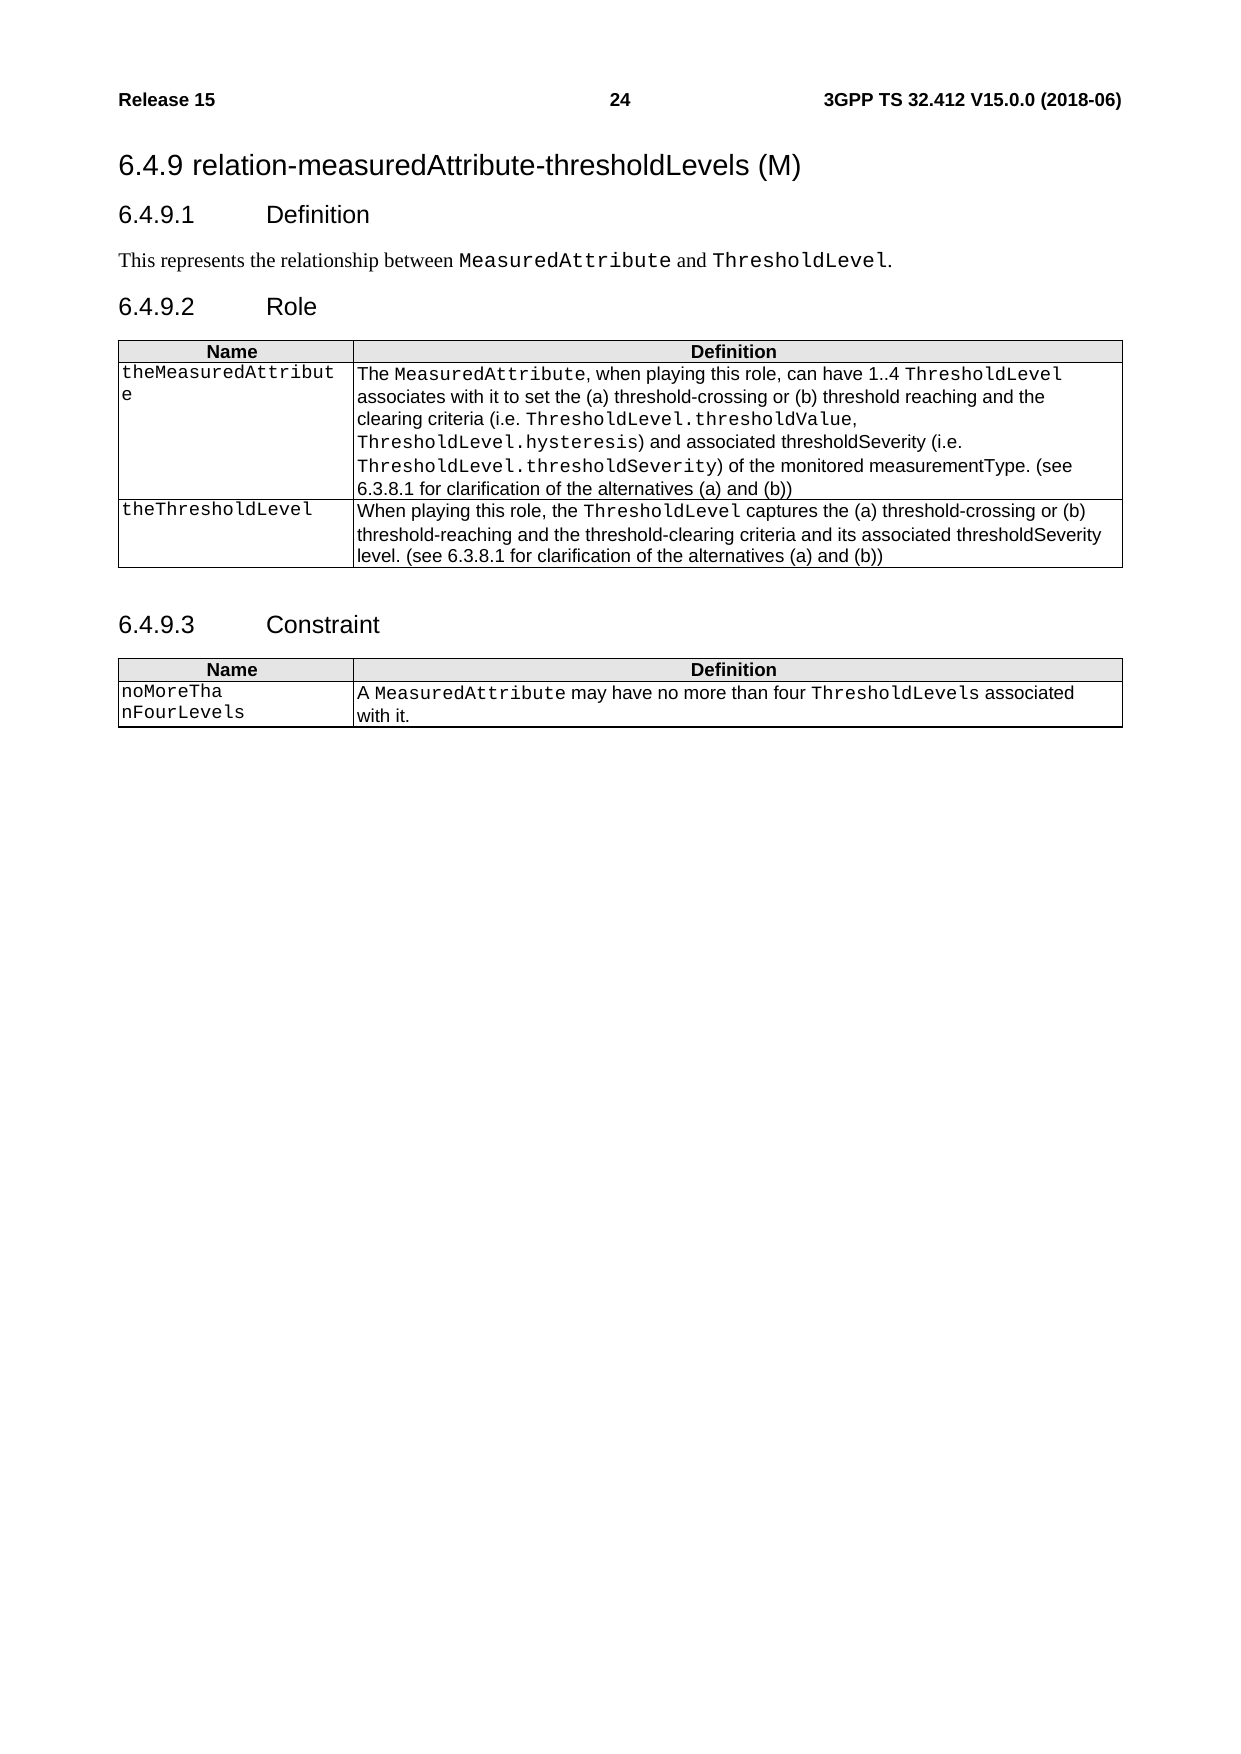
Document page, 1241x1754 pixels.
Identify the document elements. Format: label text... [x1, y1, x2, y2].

table_cell theMeasuredAttribute [119, 363, 353, 499]
table_cell theThresholdLevel [119, 500, 353, 567]
subtitle 6.4.9.2 Role [118, 292, 1122, 321]
subtitle 6.4.9.1 Definition [118, 200, 1122, 229]
table_header Name [119, 659, 353, 681]
table_header Definition [354, 659, 1122, 681]
table_cell A MeasuredAttribute may have no more than four ThresholdLevels associated with it. [354, 682, 1122, 726]
table_header Definition [354, 341, 1122, 362]
table_header Name [119, 341, 353, 362]
subtitle 6.4.9 relation-measuredAttribute-thresholdLevels (M) [118, 148, 1122, 181]
text This represents the relationship between MeasuredAttribute and ThresholdLevel. [118, 247, 1122, 273]
table_cell noMoreThanFourLevels [119, 682, 353, 726]
subtitle 6.4.9.3 Constraint [118, 610, 1122, 639]
table_cell When playing this role, the ThresholdLevel captures the (a) threshold-crossing or (b) threshold-reaching and the threshold-clearing criteria and its associated thresholdSeverity level. (see 6.3.8.1 for clarification of the alternatives (a) and (b)) [354, 500, 1122, 567]
table_cell The MeasuredAttribute, when playing this role, can have 1..4 ThresholdLevel associates with it to set the (a) threshold-crossing or (b) threshold reaching and the clearing criteria (i.e. ThresholdLevel.thresholdValue, ThresholdLevel.hysteresis) and associated thresholdSeverity (i.e. ThresholdLevel.thresholdSeverity) of the monitored measurementType. (see 6.3.8.1 for clarification of the alternatives (a) and (b)) [354, 363, 1122, 499]
